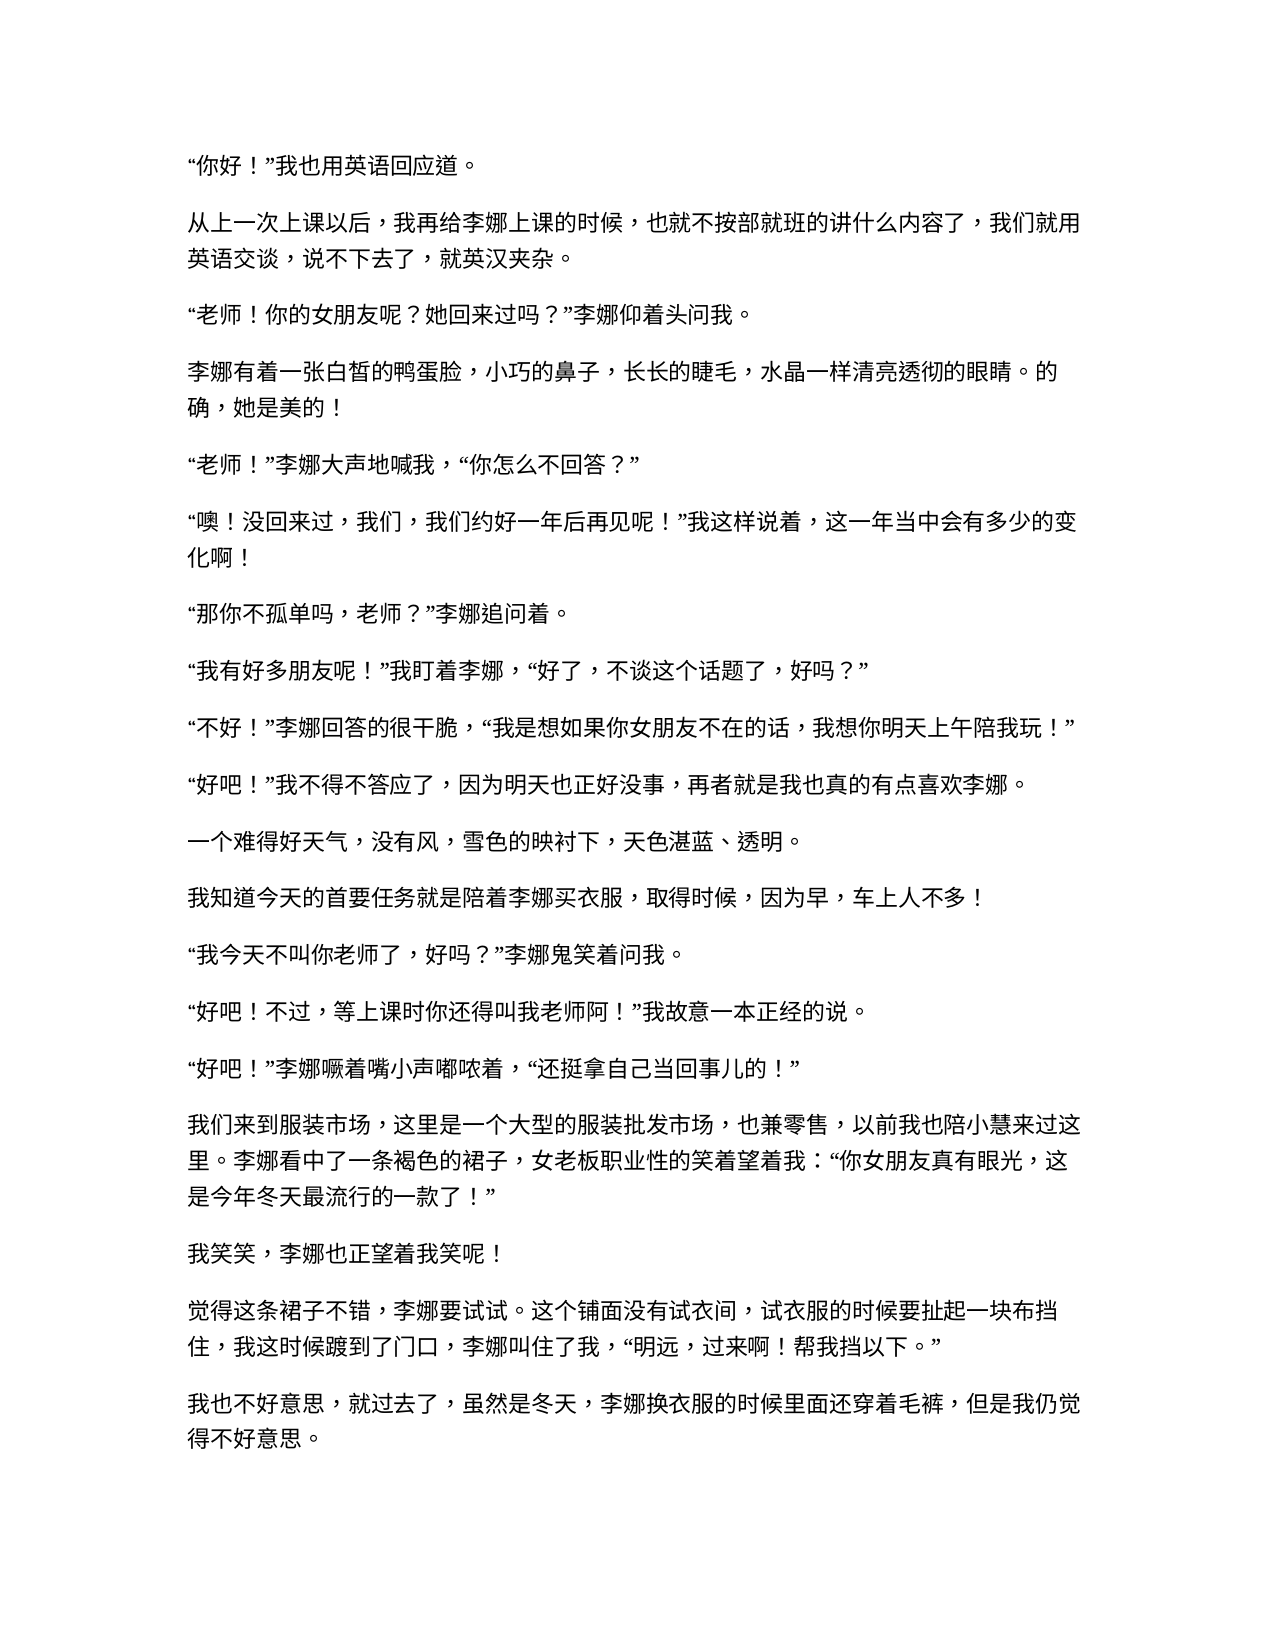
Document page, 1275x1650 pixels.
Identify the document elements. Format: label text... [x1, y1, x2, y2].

text 我也不好意思，就过去了，虽然是冬天，李娜换衣服的时候里面还穿着毛裤，但是我仍觉得不好意思。 [187, 1387, 1087, 1455]
text 我们来到服装市场，这里是一个大型的服装批发市场，也兼零售，以前我也陪小慧来过这里。李娜看中了一条褐色的裙子，女老板职业性的笑着望着我：“你女朋友真有眼光，这是今年冬天最流行的一款了！” [187, 1109, 1087, 1212]
text 一个难得好天气，没有风，雪色的映衬下，天色湛蓝、透明。 [187, 826, 1087, 857]
text 从上一次上课以后，我再给李娜上课的时候，也就不按部就班的讲什么内容了，我们就用英语交谈，说不下去了，就英汉夹杂。 [187, 207, 1087, 274]
text “好吧！不过，等上课时你还得叫我老师阿！”我故意一本正经的说。 [187, 996, 1087, 1027]
text “好吧！”李娜噘着嘴小声嘟哝着，“还挺拿自己当回事儿的！” [187, 1053, 1087, 1084]
text “老师！你的女朋友呢？她回来过吗？”李娜仰着头问我。 [187, 299, 1087, 331]
text 我知道今天的首要任务就是陪着李娜买衣服，取得时候，因为早，车上人不多！ [187, 882, 1087, 913]
text “好吧！”我不得不答应了，因为明天也正好没事，再者就是我也真的有点喜欢李娜。 [187, 769, 1087, 800]
text “你好！”我也用英语回应道。 [187, 150, 1087, 181]
text “老师！”李娜大声地喊我，“你怎么不回答？” [187, 449, 1087, 480]
text 我笑笑，李娜也正望着我笑呢！ [187, 1238, 1087, 1269]
text “我今天不叫你老师了，好吗？”李娜鬼笑着问我。 [187, 939, 1087, 970]
text 李娜有着一张白皙的鸭蛋脸，小巧的鼻子，长长的睫毛，水晶一样清亮透彻的眼睛。的确，她是美的！ [187, 356, 1087, 423]
text “我有好多朋友呢！”我盯着李娜，“好了，不谈这个话题了，好吗？” [187, 655, 1087, 686]
text “噢！没回来过，我们，我们约好一年后再见呢！”我这样说着，这一年当中会有多少的变化啊！ [187, 506, 1087, 573]
text 觉得这条裙子不错，李娜要试试。这个铺面没有试衣间，试衣服的时候要扯起一块布挡住，我这时候踱到了门口，李娜叫住了我，“明远，过来啊！帮我挡以下。” [187, 1295, 1087, 1362]
text “不好！”李娜回答的很干脆，“我是想如果你女朋友不在的话，我想你明天上午陪我玩！” [187, 712, 1087, 743]
text “那你不孤单吗，老师？”李娜追问着。 [187, 598, 1087, 630]
